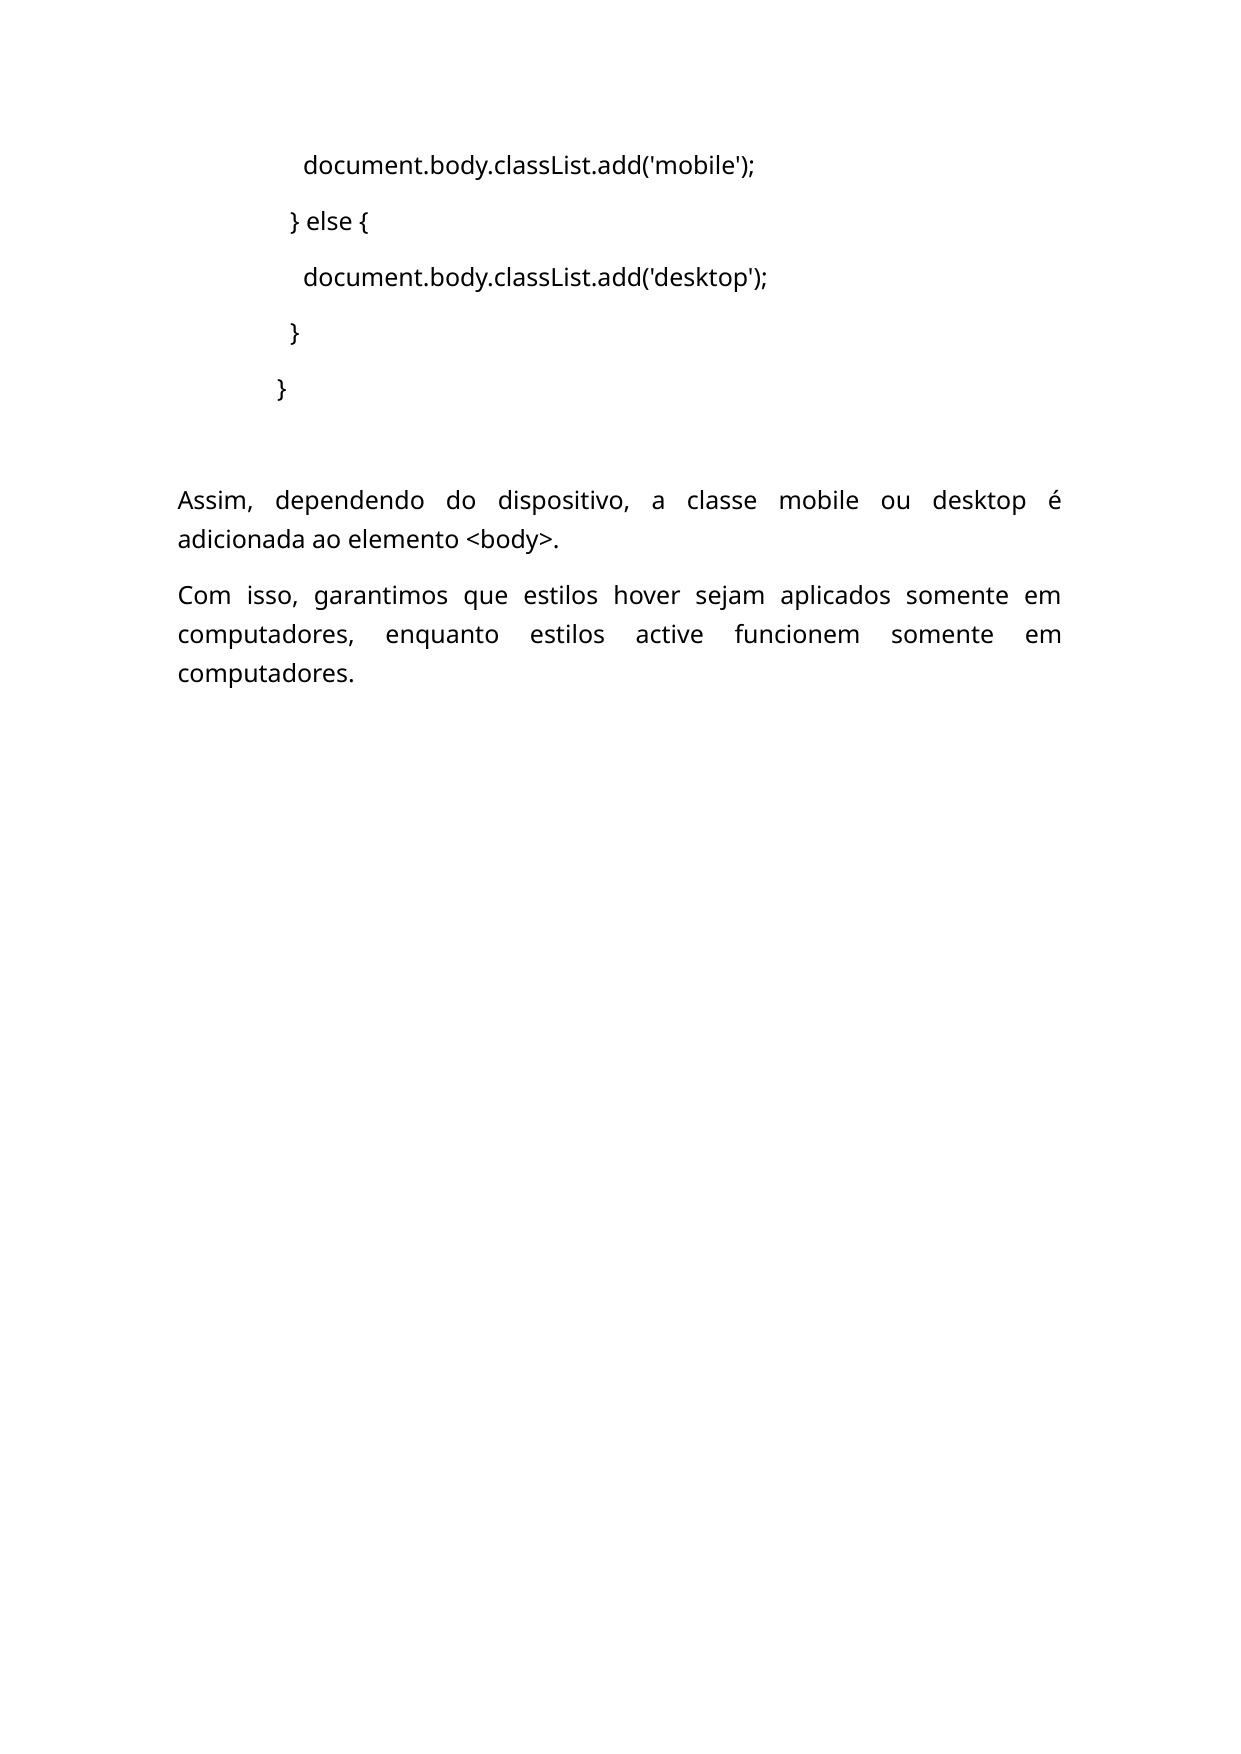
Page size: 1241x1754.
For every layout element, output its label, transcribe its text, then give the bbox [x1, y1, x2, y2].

text Assim, dependendo do dispositivo, a classe mobile ou desktop é adicionada ao elemento <body>. [177, 483, 1063, 556]
text } [251, 315, 1063, 349]
text } else { [251, 203, 1063, 237]
text Com isso, garantimos que estilos hover sejam aplicados somente em computadores, enquanto estilos active funcionem somente em computadores. [177, 578, 1063, 690]
text } [251, 371, 1063, 405]
text document.body.classList.add('desktop'); [251, 259, 1063, 293]
text document.body.classList.add('mobile'); [251, 148, 1063, 182]
